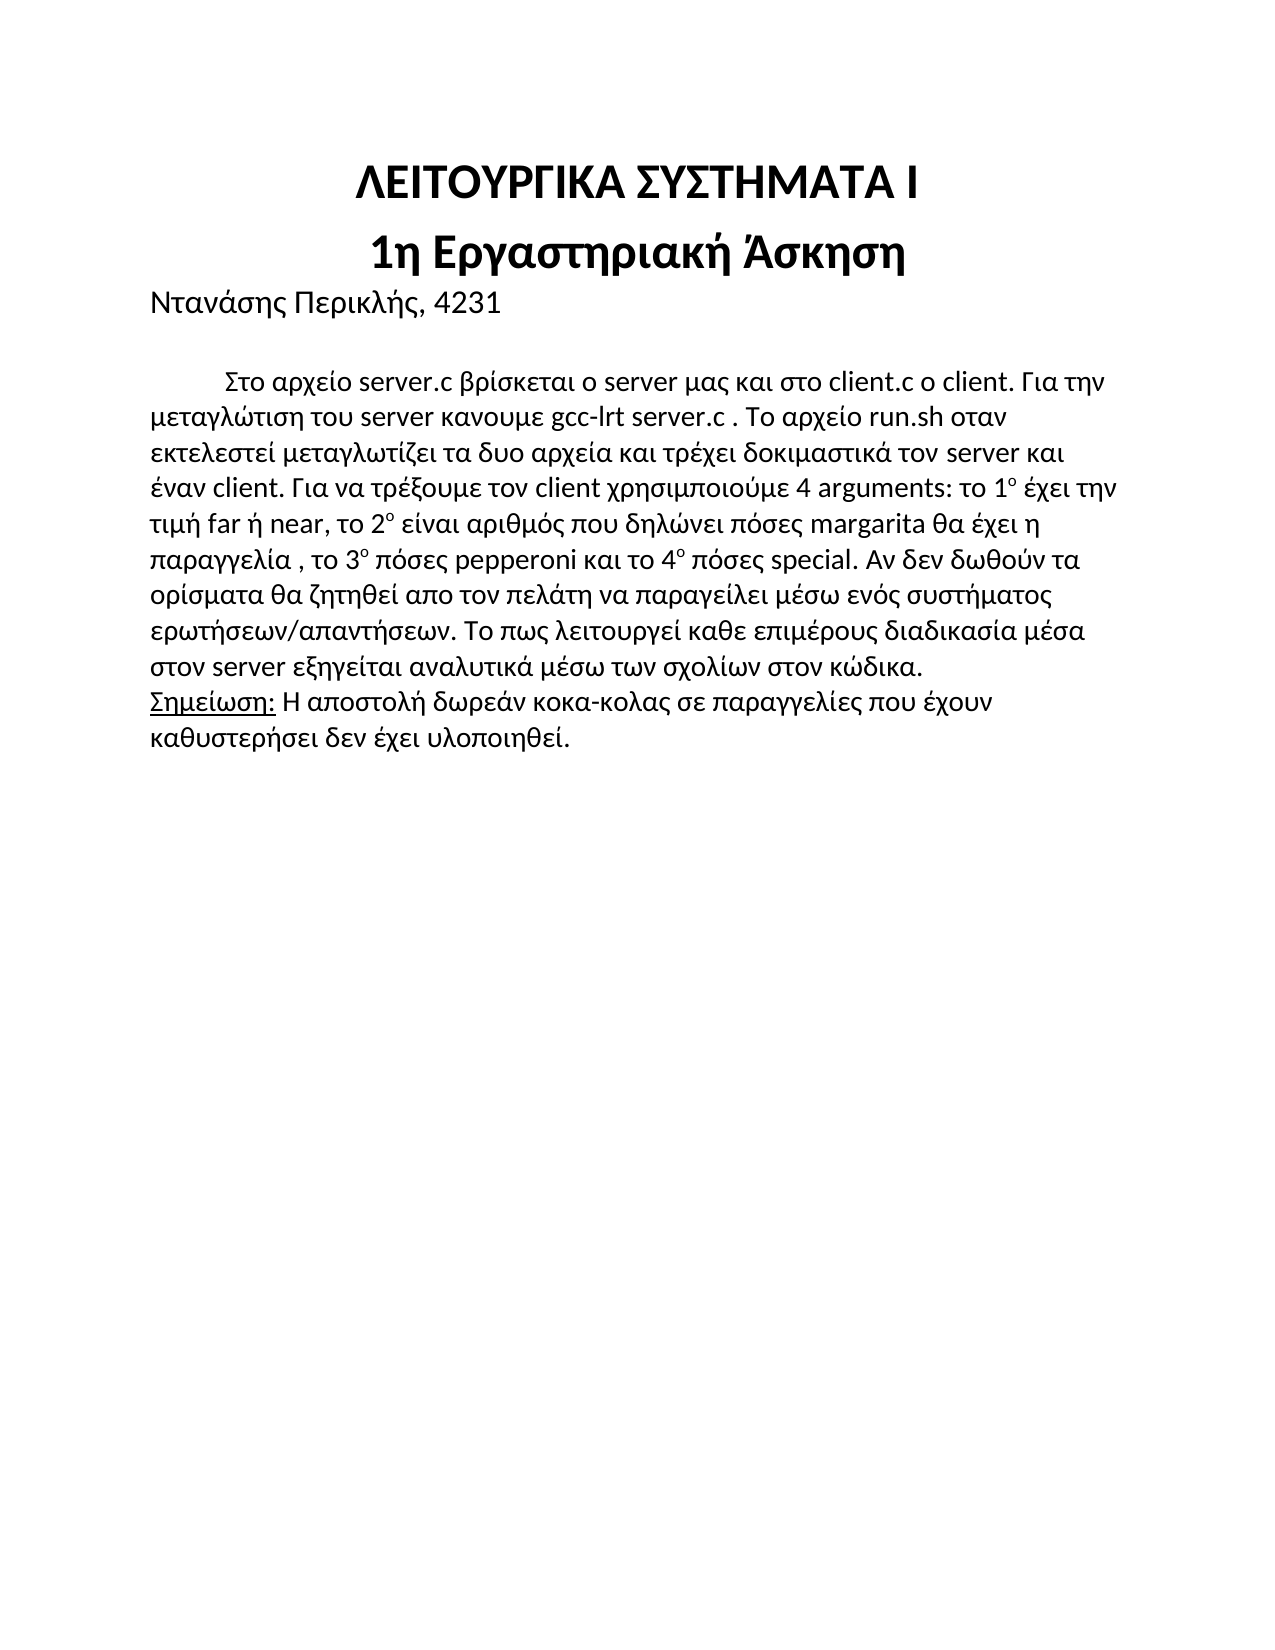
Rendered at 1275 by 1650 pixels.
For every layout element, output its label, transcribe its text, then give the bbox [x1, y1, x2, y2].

text ΛΕΙΤΟΥΡΓΙΚΑ ΣΥΣΤΗΜΑΤΑ Ι [150, 150, 1125, 211]
text Σημείωση: Η αποστολή δωρεάν κοκα-κολας σε παραγγελίες που έχουν καθυστερήσει δεν έχει υλοποιηθεί. [150, 683, 1125, 754]
text Ντανάσης Περικλής, 4231 [150, 281, 1125, 322]
text Στο αρχείο server.c βρίσκεται ο server μας και στο client.c ο client. Για την μεταγλώτιση του server κανουμε gcc-lrt server.c . Το αρχείο run.sh οταν εκτελεστεί μεταγλωτίζει τα δυο αρχεία και τρέχει δοκιμαστικά τον server και έναν client. Για να τρέξουμε τον client χρησιμποιούμε 4 arguments: το 1ο έχει την τιμή far ή near, το 2ο είναι αριθμός που δηλώνει πόσες margarita θα έχει η παραγγελία , το 3ο πόσες pepperoni και το 4ο πόσες special. Αν δεν δωθούν τα ορίσματα θα ζητηθεί απο τον πελάτη να παραγείλει μέσω ενός συστήματος ερωτήσεων/απαντήσεων. Το πως λειτουργεί καθε επιμέρους διαδικασία μέσα στον server εξηγείται αναλυτικά μέσω των σχολίων στον κώδικα. [150, 363, 1125, 683]
text 1η Εργαστηριακή Άσκηση [150, 220, 1125, 281]
